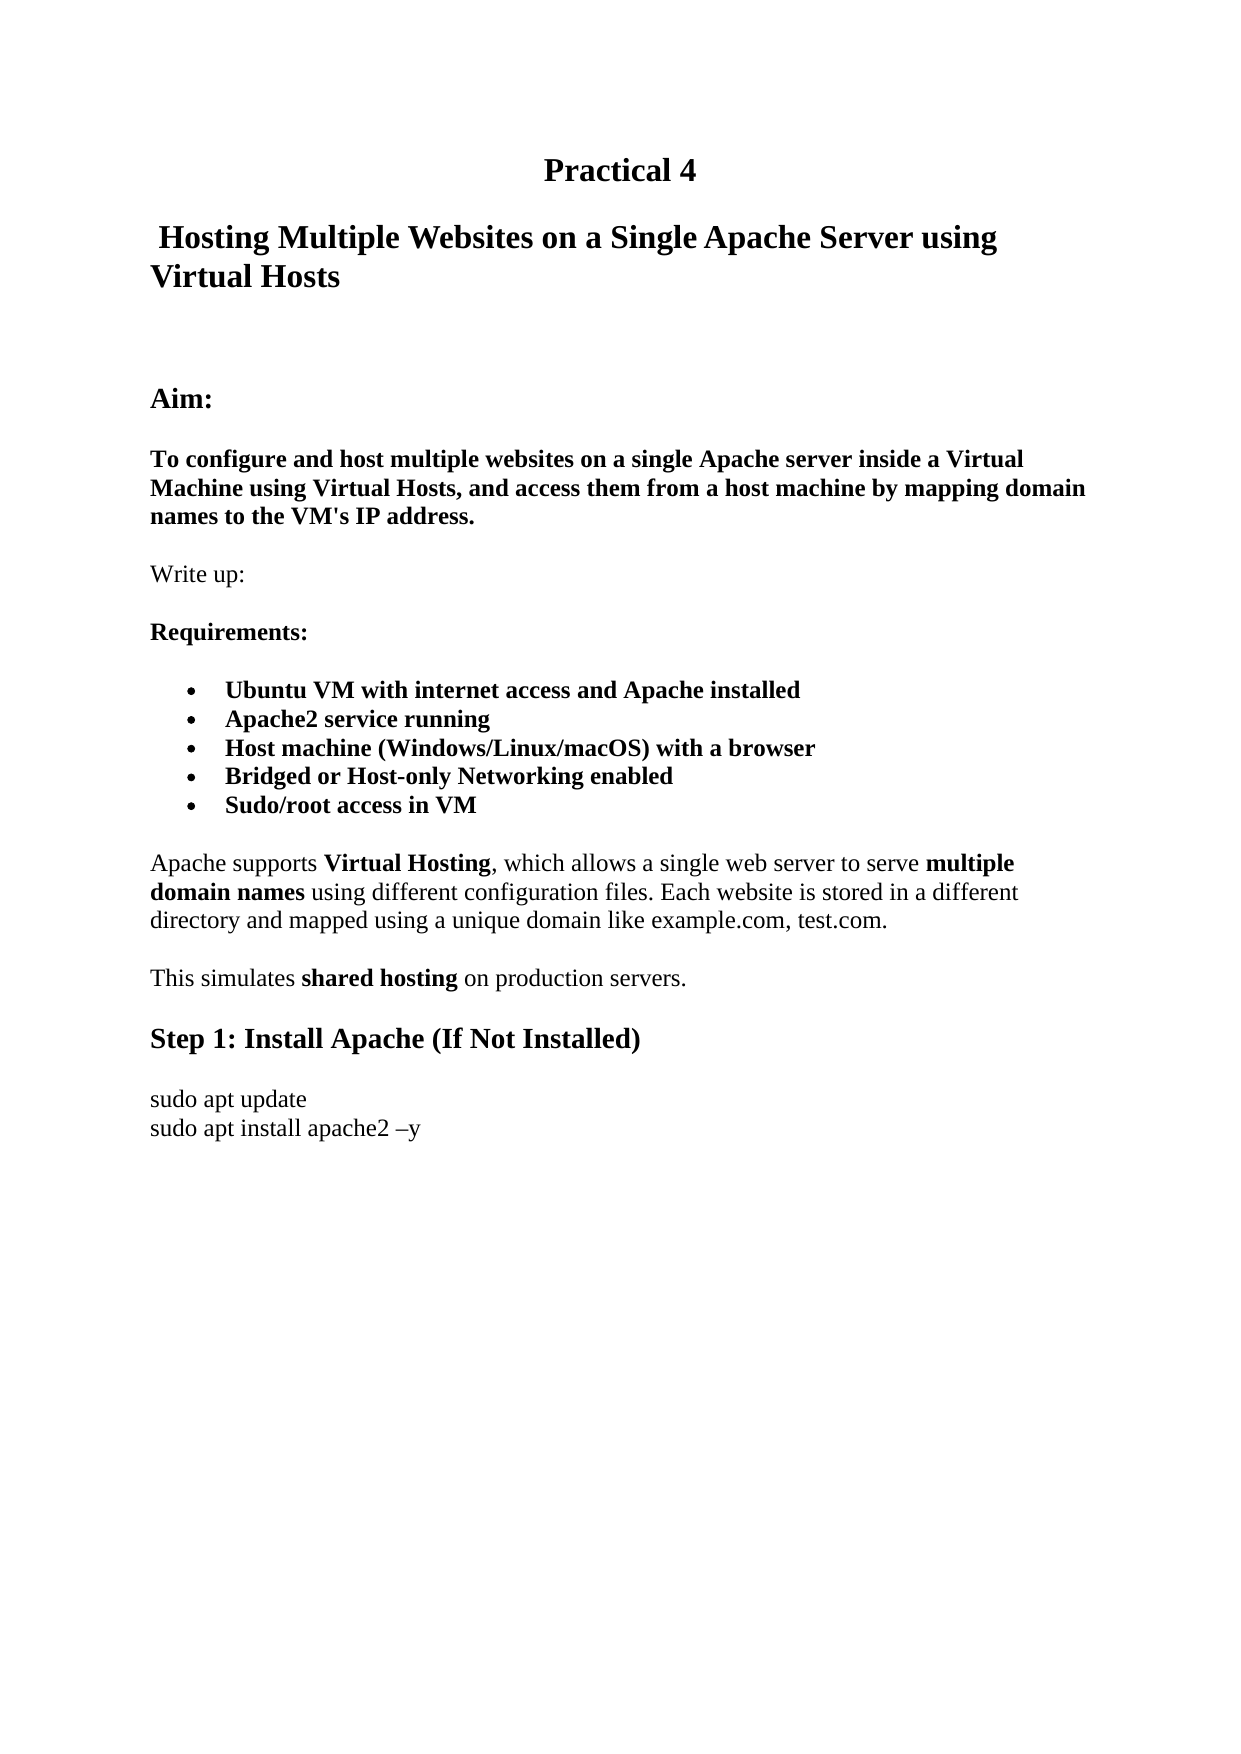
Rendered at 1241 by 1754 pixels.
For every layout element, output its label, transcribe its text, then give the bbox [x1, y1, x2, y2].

list Sudo/root access in VM [187, 790, 1090, 819]
list Host machine (Windows/Linux/macOS) with a browser [187, 733, 1090, 761]
list Ubuntu VM with internet access and Apache installed [187, 675, 1090, 704]
text Requirements: [150, 617, 1090, 646]
text Apache supports Virtual Hosting, which allows a single web server to serve multiple domain names using different configuration files. Each website is stored in a different directory and mapped using a unique domain like example.com, test.com. [150, 848, 1090, 934]
text Hosting Multiple Websites on a Single Apache Server using Virtual Hosts [150, 217, 1090, 294]
text sudo apt install apache2 –y [150, 1113, 1090, 1142]
text sudo apt update [150, 1084, 1090, 1113]
text Aim: [150, 381, 1090, 415]
list Apache2 service running [187, 704, 1090, 733]
list Bridged or Host-only Networking enabled [187, 761, 1090, 790]
text Step 1: Install Apache (If Not Installed) [150, 1021, 1090, 1055]
text Practical 4 [150, 150, 1090, 188]
text Write up: [150, 559, 1090, 588]
text This simulates shared hosting on production servers. [150, 963, 1090, 992]
text To configure and host multiple websites on a single Apache server inside a Virtual Machine using Virtual Hosts, and access them from a host machine by mapping domain names to the VM's IP address. [150, 444, 1090, 530]
